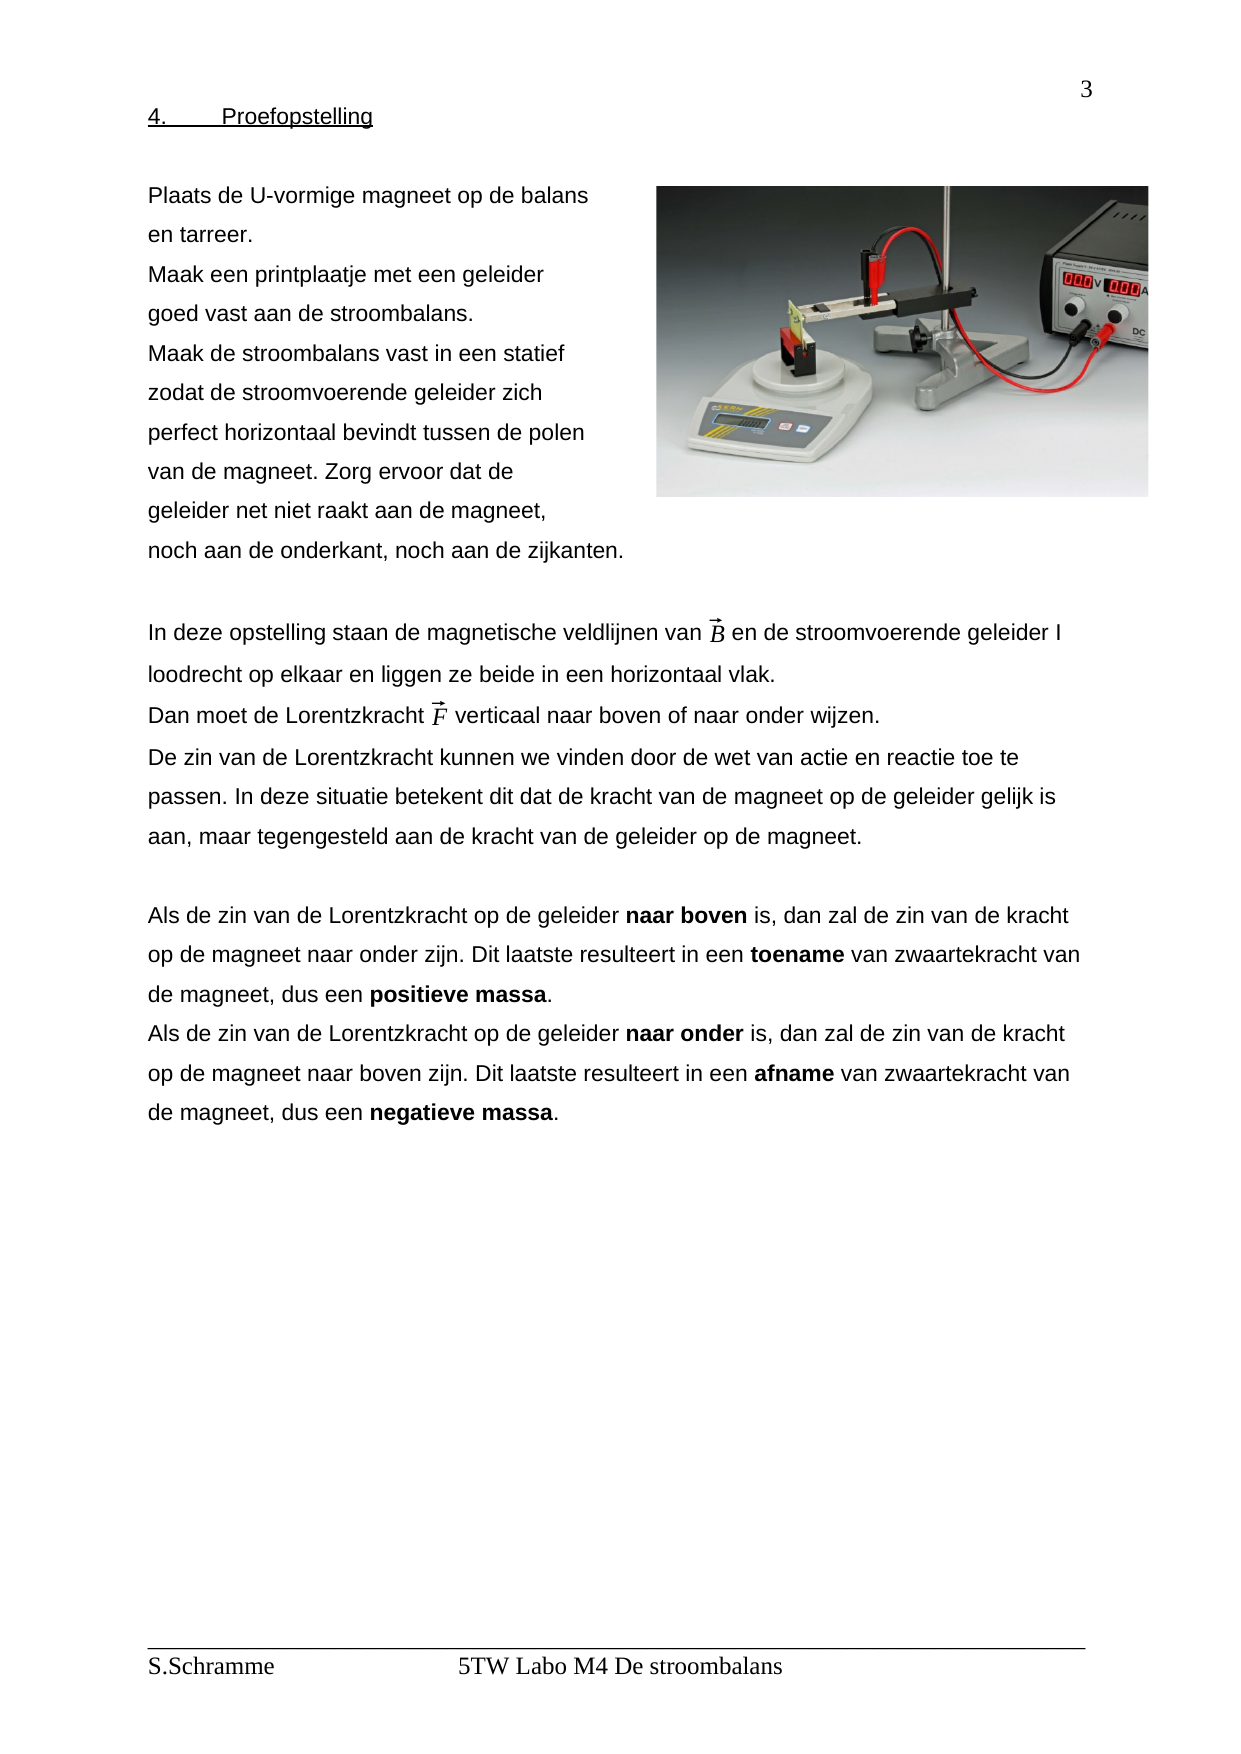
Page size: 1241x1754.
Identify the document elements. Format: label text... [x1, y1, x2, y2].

text noch aan de onderkant, noch aan de zijkanten. [148, 537, 1092, 563]
text en tarreer. [148, 221, 1092, 247]
text Maak een printplaatje met een geleider [148, 261, 1092, 287]
text perfect horizontaal bevindt tussen de polen [148, 418, 1092, 445]
text De zin van de Lorentzkracht kunnen we vinden door de wet van actie en reactie toe te passen. In deze situatie betekent dit dat de kracht van de magneet op de geleider gelijk is aan, maar tegengesteld aan de kracht van de geleider op de magneet. [148, 744, 1092, 849]
text Maak de stroombalans vast in een statief [148, 339, 1092, 366]
picture [656, 186, 1149, 497]
text van de magneet. Zorg ervoor dat de [148, 458, 1092, 484]
text geleider net niet raakt aan de magneet, [148, 497, 1092, 524]
text Dan moet de Lorentzkracht verticaal naar boven of naar onder wijzen. [148, 700, 1092, 731]
text 4. Proefopstelling [148, 103, 1092, 129]
text zodat de stroomvoerende geleider zich [148, 379, 1092, 405]
text goed vast aan de stroombalans. [148, 300, 1092, 326]
text In deze opstelling staan de magnetische veldlijnen van en de stroomvoerende geleider I loodrecht op elkaar en liggen ze beide in een horizontaal vlak. [148, 617, 1092, 687]
text Als de zin van de Lorentzkracht op de geleider naar boven is, dan zal de zin van de kracht op de magneet naar onder zijn. Dit laatste resulteert in een toename van zwaartekracht van de magneet, dus een positieve massa. [148, 902, 1092, 1007]
text Als de zin van de Lorentzkracht op de geleider naar onder is, dan zal de zin van de kracht op de magneet naar boven zijn. Dit laatste resulteert in een afname van zwaartekracht van de magneet, dus een negatieve massa. [148, 1020, 1092, 1126]
text Plaats de U-vormige magneet op de balans [148, 182, 1092, 208]
